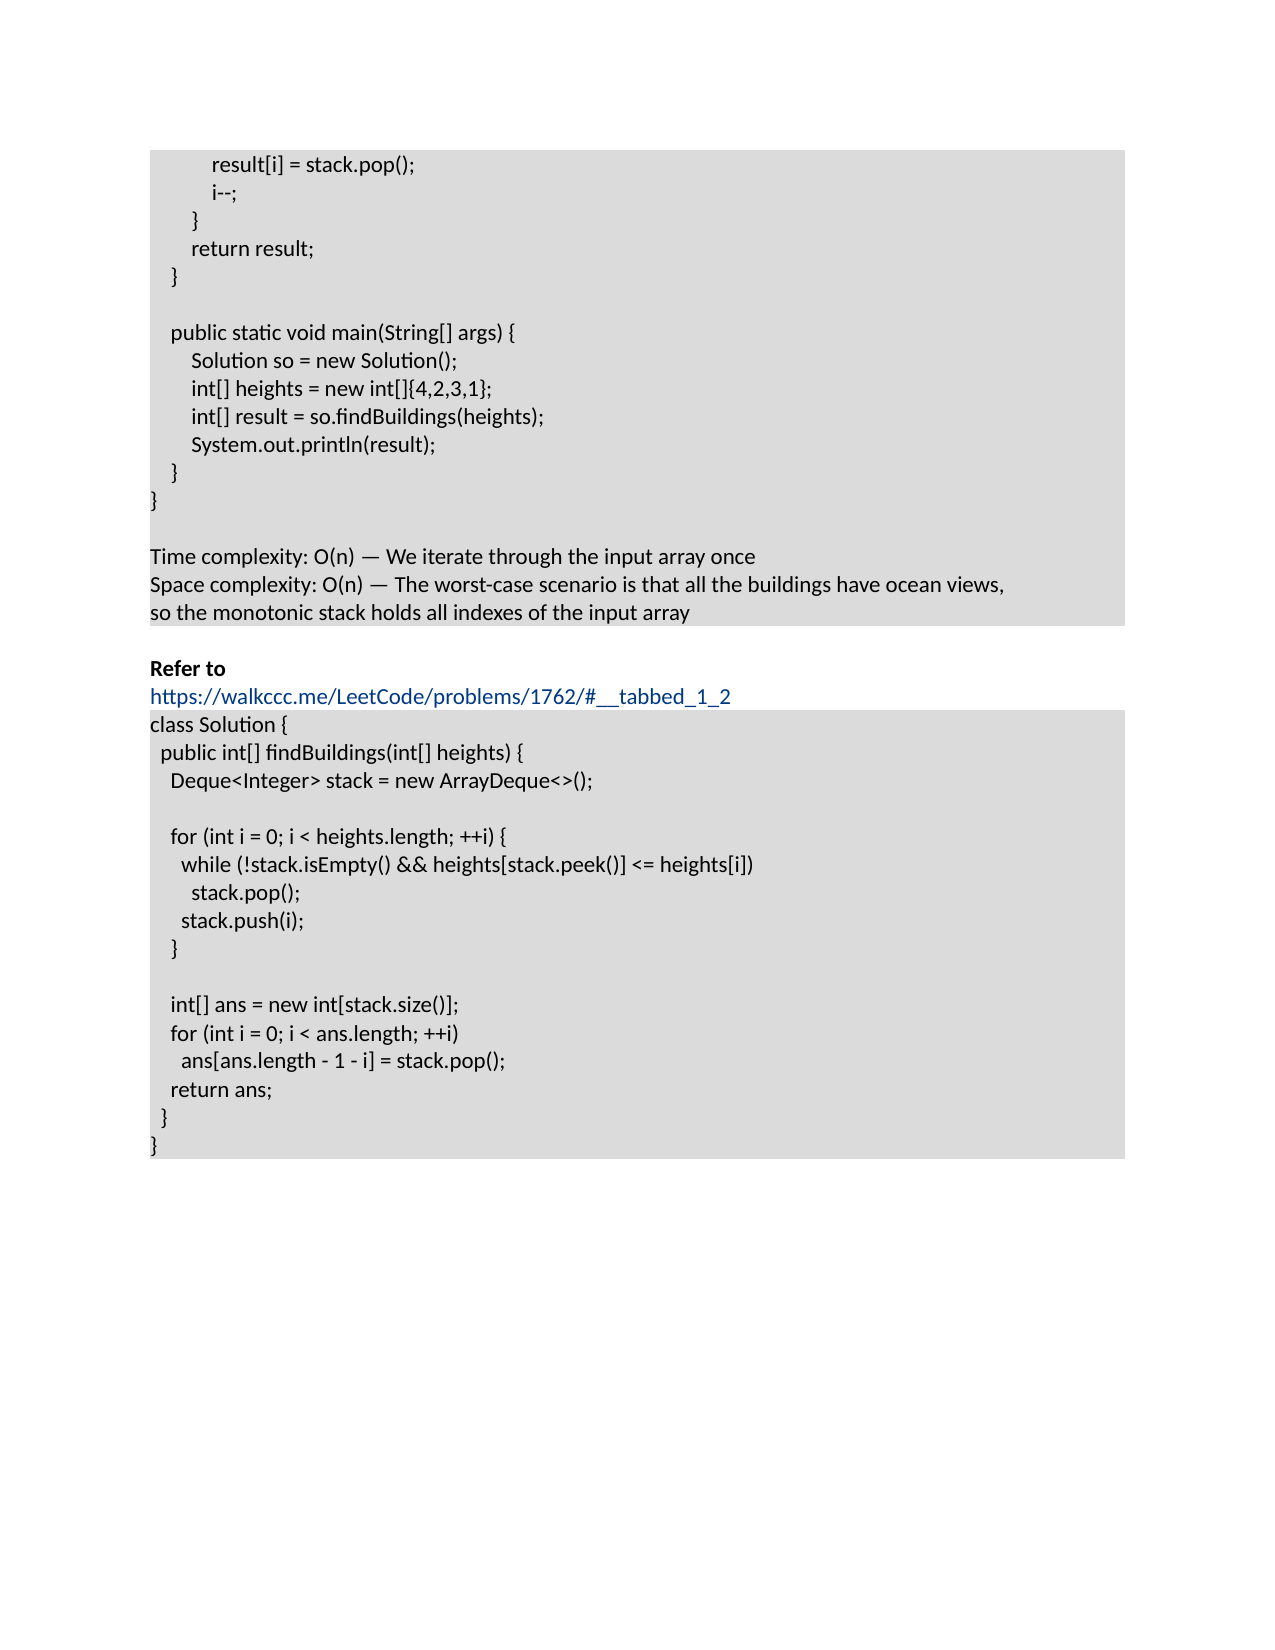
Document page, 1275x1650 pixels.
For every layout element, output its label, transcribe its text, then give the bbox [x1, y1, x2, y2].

text stack.push(i); [150, 907, 1125, 934]
text https://walkccc.me/LeetCode/problems/1762/#__tabbed_1_2 [150, 682, 1125, 710]
text while (!stack.isEmpty() && heights[stack.peek()] <= heights[i]) [150, 851, 1125, 878]
text for (int i = 0; i < ans.length; ++i) [150, 1019, 1125, 1047]
text int[] ans = new int[stack.size()]; [150, 991, 1125, 1019]
text result[i] = stack.pop(); [150, 150, 1125, 178]
text public int[] findBuildings(int[] heights) { [150, 738, 1125, 766]
text System.out.println(result); [150, 430, 1125, 458]
text return result; [150, 234, 1125, 262]
text Deque<Integer> stack = new ArrayDeque<>(); [150, 766, 1125, 794]
text public static void main(String[] args) { [150, 318, 1125, 346]
text i--; [150, 178, 1125, 206]
text } [150, 458, 1125, 486]
text } [150, 486, 1125, 514]
text } [150, 1131, 1125, 1159]
text Solution so = new Solution(); [150, 346, 1125, 374]
text int[] heights = new int[]{4,2,3,1}; [150, 374, 1125, 402]
text for (int i = 0; i < heights.length; ++i) { [150, 822, 1125, 851]
text so the monotonic stack holds all indexes of the input array [150, 598, 1125, 626]
text Refer to [150, 654, 1125, 682]
text ans[ans.length - 1 - i] = stack.pop(); [150, 1047, 1125, 1075]
text int[] result = so.findBuildings(heights); [150, 402, 1125, 430]
text Space complexity: O(n) — The worst-case scenario is that all the buildings have ocean views, [150, 570, 1125, 598]
text return ans; [150, 1075, 1125, 1103]
text } [150, 1103, 1125, 1131]
text } [150, 934, 1125, 963]
text stack.pop(); [150, 878, 1125, 907]
text } [150, 262, 1125, 290]
text Time complexity: O(n) — We iterate through the input array once [150, 542, 1125, 570]
text class Solution { [150, 710, 1125, 738]
text } [150, 206, 1125, 234]
